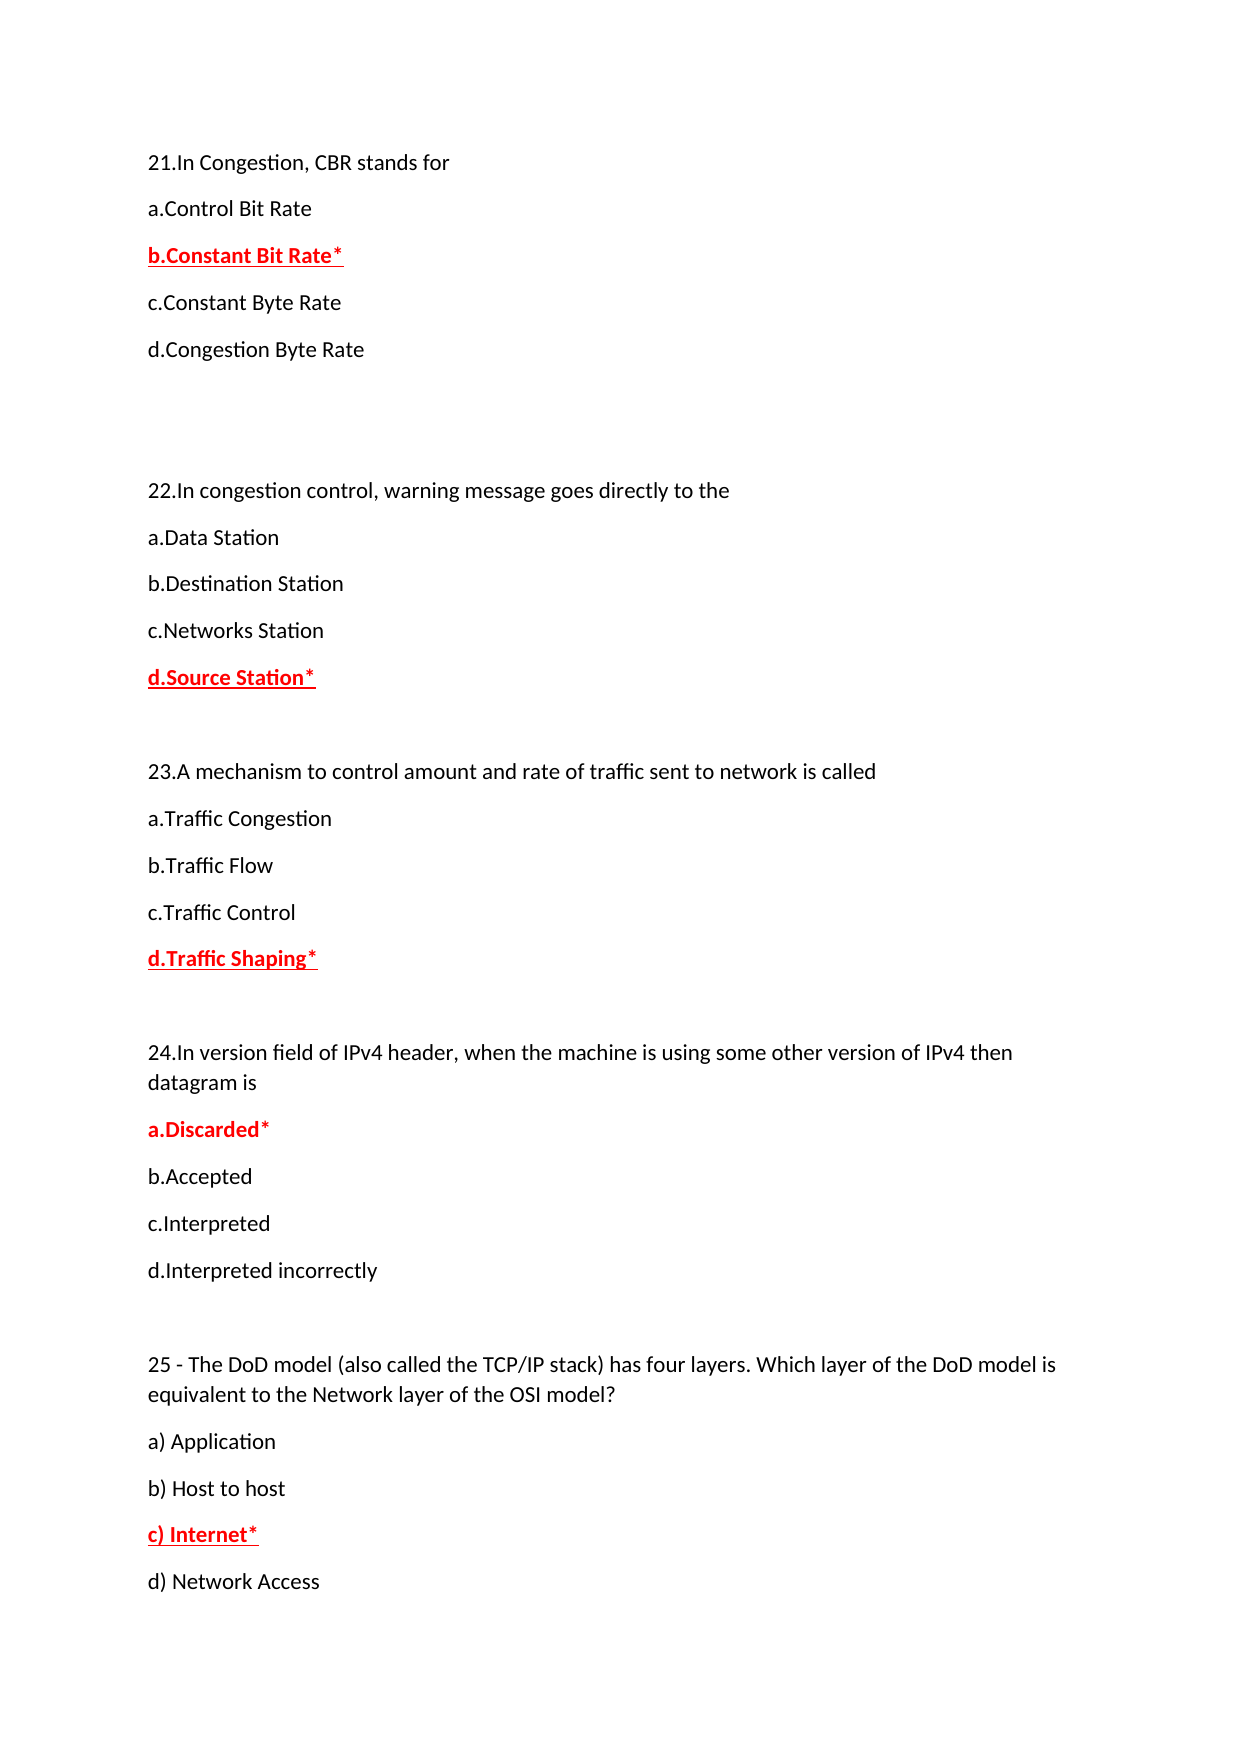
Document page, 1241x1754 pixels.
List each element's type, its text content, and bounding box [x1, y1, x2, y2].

text a.Data Station [148, 523, 1093, 551]
text a.Control Bit Rate [148, 194, 1093, 222]
text a.Traffic Congestion [148, 804, 1093, 832]
text c.Constant Byte Rate [148, 288, 1093, 316]
text d.Traffic Shaping* [148, 944, 1093, 972]
text b.Destination Station [148, 569, 1093, 597]
text b.Constant Bit Rate* [148, 241, 1093, 269]
text c.Networks Station [148, 616, 1093, 644]
text b.Traffic Flow [148, 851, 1093, 879]
text c) Internet* [148, 1521, 1093, 1548]
text d) Network Access [148, 1567, 1093, 1595]
text 21.In Congestion, CBR stands for [148, 148, 1093, 176]
text b.Accepted [148, 1162, 1093, 1190]
text a) Application [148, 1427, 1093, 1455]
text c.Traffic Control [148, 898, 1093, 926]
text d.Source Station* [148, 663, 1093, 691]
text 23.A mechanism to control amount and rate of traffic sent to network is called [148, 757, 1093, 785]
text a.Discarded* [148, 1115, 1093, 1143]
text 22.In congestion control, warning message goes directly to the [148, 476, 1093, 504]
text d.Interpreted incorrectly [148, 1256, 1093, 1284]
text c.Interpreted [148, 1209, 1093, 1237]
text 25 - The DoD model (also called the TCP/IP stack) has four layers. Which layer of the DoD model is equivalent to the Network layer of the OSI model? [148, 1350, 1093, 1408]
text d.Congestion Byte Rate [148, 335, 1093, 363]
text 24.In version field of IPv4 header, when the machine is using some other version of IPv4 then datagram is [148, 1038, 1093, 1096]
text b) Host to host [148, 1474, 1093, 1502]
